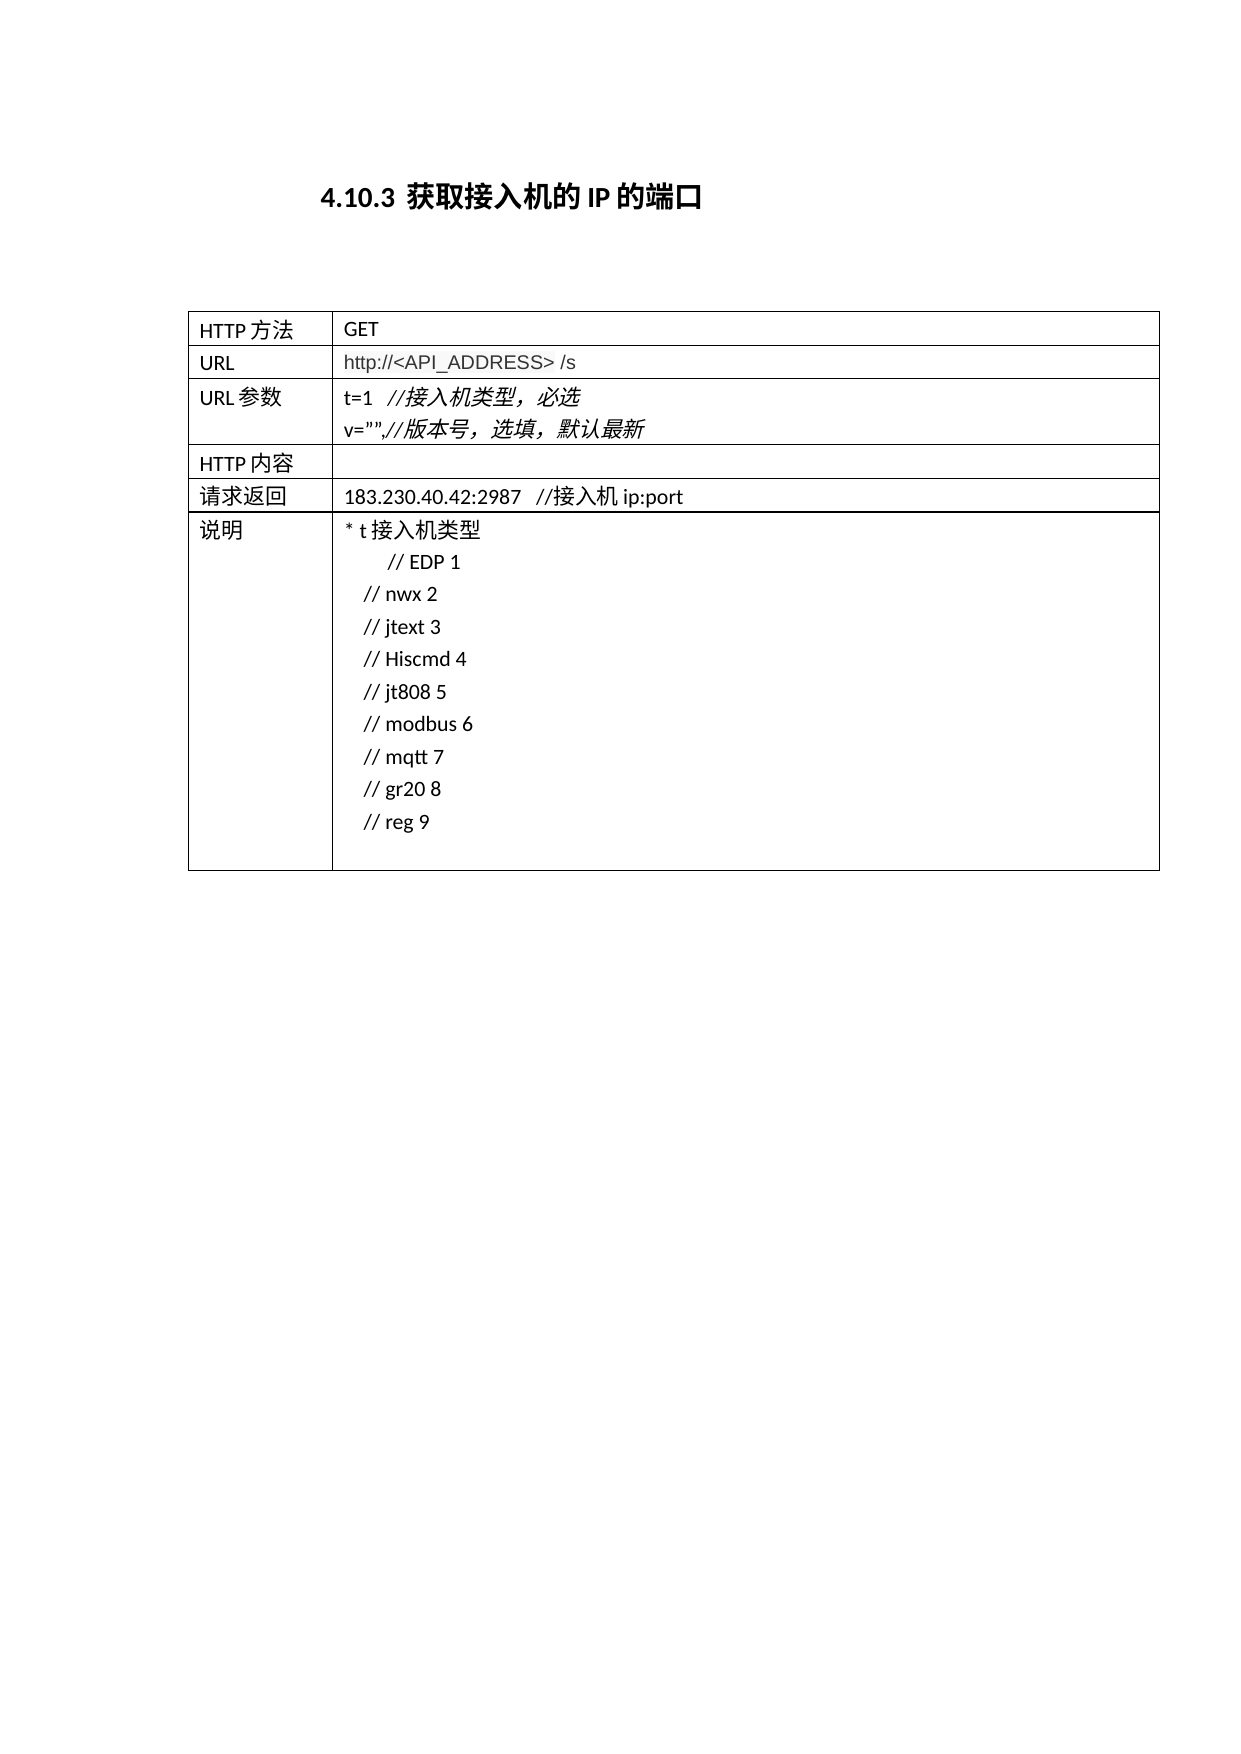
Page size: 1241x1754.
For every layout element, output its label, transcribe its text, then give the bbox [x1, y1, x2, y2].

table_cell * t 接入机类型 // EDP 1 // nwx 2 // jtext 3 // Hiscmd 4 // jt808 5 // modbus 6 // mqtt 7 // gr20 8 // reg 9 [333, 513, 1159, 870]
table_cell URL参数 [189, 379, 332, 444]
table_cell URL [189, 346, 332, 378]
subtitle 获取接入机的IP的端口 [320, 162, 1053, 227]
table_cell HTTP内容 [189, 445, 332, 478]
table_cell 说明 [189, 513, 332, 870]
table_cell [333, 445, 1159, 478]
table_cell 183.230.40.42:2987 //接入机ip:port [333, 479, 1159, 511]
table_cell http://<API_ADDRESS> /s [333, 346, 1159, 378]
table_header GET [333, 312, 1159, 345]
table_cell t=1 //接入机类型，必选 v=””,//版本号，选填，默认最新 [333, 379, 1159, 444]
table_cell 请求返回 [189, 479, 332, 511]
table_header HTTP方法 [189, 312, 332, 345]
